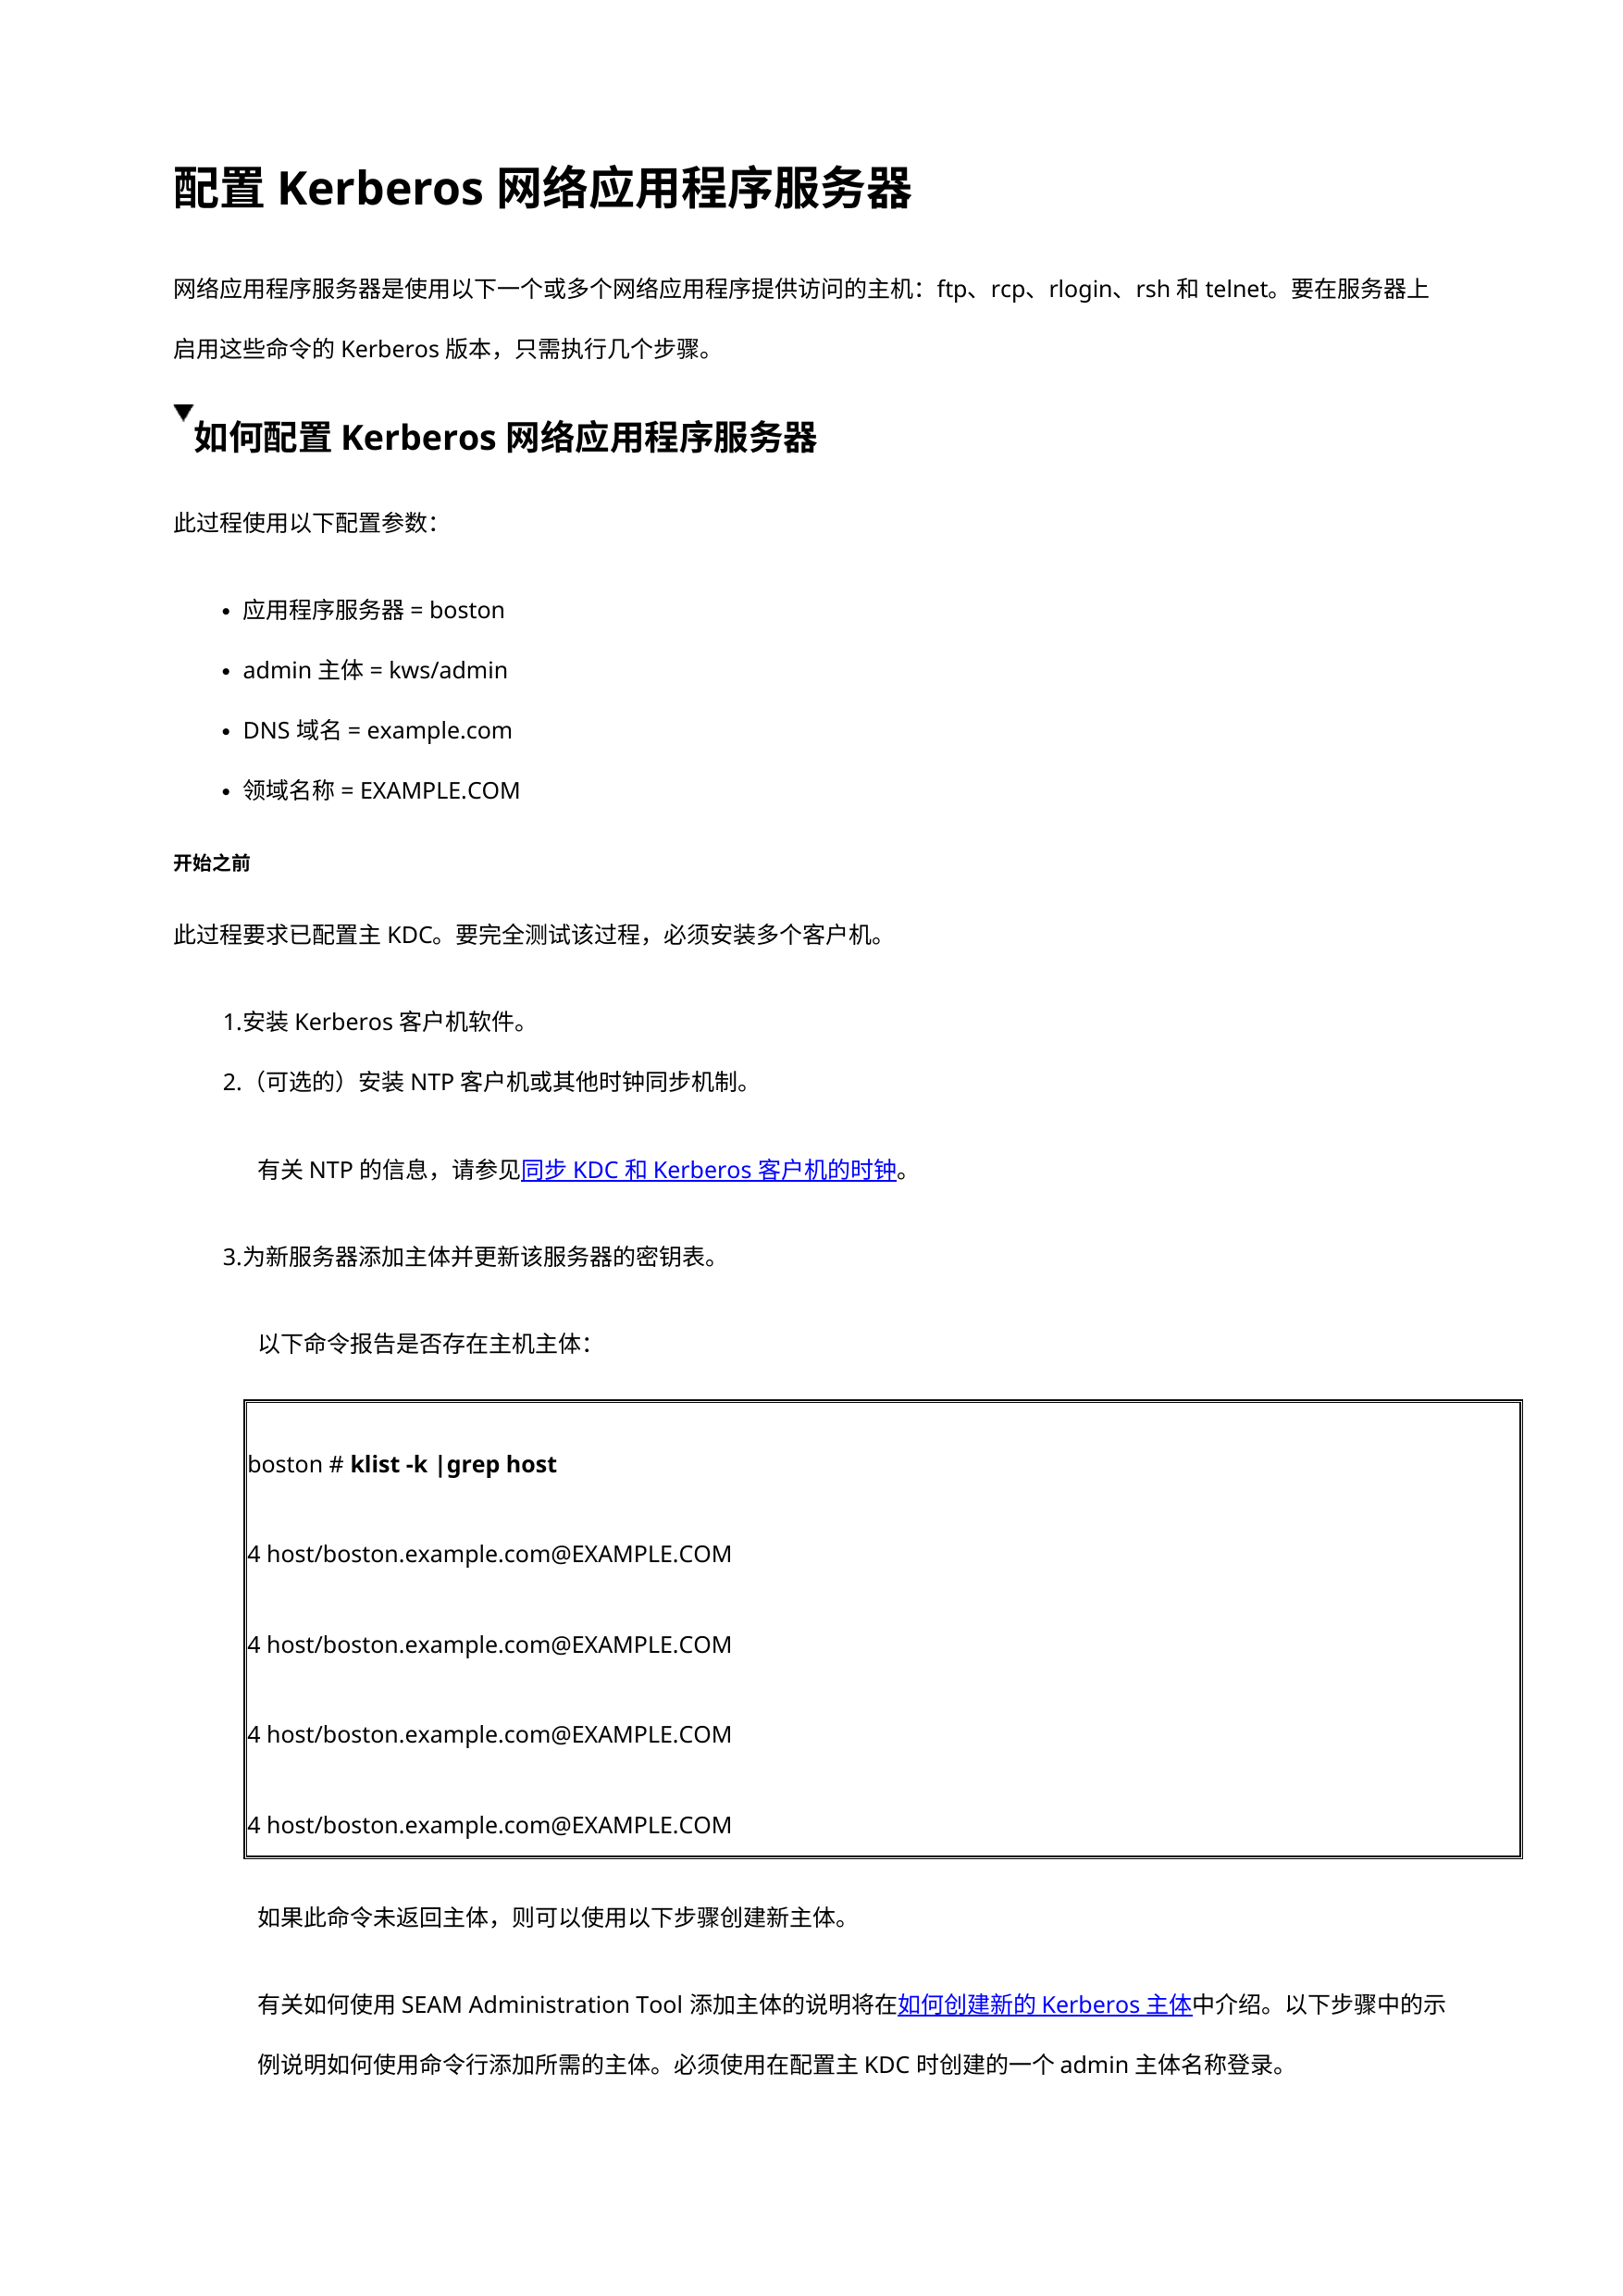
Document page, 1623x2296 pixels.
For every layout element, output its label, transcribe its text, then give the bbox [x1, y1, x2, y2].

list DNS 域名 = example.com [223, 700, 1449, 760]
table_header boston # klist -k |grep host 4 host/boston.example.com@EXAMPLE.COM 4 host/boston.example.com@EXAMPLE.COM 4 host/boston.example.com@EXAMPLE.COM 4 host/boston.example.com@EXAMPLE.COM [247, 1403, 1519, 1855]
picture [173, 404, 194, 422]
text 有关 NTP 的信息，请参见同步 KDC 和 Kerberos 客户机的时钟。 [257, 1138, 1449, 1198]
list （可选的）安装 NTP 客户机或其他时钟同步机制。 [223, 1051, 1449, 1111]
text 有关如何使用 SEAM Administration Tool 添加主体的说明将在如何创建新的 Kerberos 主体中介绍。以下步骤中的示例说明如何使用命令行添加所需的主体。必须使用在配置主 KDC 时创建的一个 admin 主体名称登录。 [257, 1973, 1449, 2093]
list 领域名称 = EXAMPLE.COM [223, 760, 1449, 820]
text 此过程要求已配置主 KDC。要完全测试该过程，必须安装多个客户机。 [173, 903, 1449, 963]
text 开始之前 [173, 847, 1449, 876]
text 以下命令报告是否存在主机主体： [257, 1312, 1449, 1372]
text 如何配置 Kerberos 网络应用程序服务器 [173, 404, 1449, 465]
list admin 主体 = kws/admin [223, 639, 1449, 700]
text 配置 Kerberos 网络应用程序服务器 [173, 140, 1449, 230]
list 应用程序服务器 = boston [223, 579, 1449, 639]
text 此过程使用以下配置参数： [173, 491, 1449, 552]
text 如果此命令未返回主体，则可以使用以下步骤创建新主体。 [257, 1886, 1449, 1946]
text 网络应用程序服务器是使用以下一个或多个网络应用程序提供访问的主机：ftp、rcp、rlogin、rsh 和 telnet。要在服务器上启用这些命令的 Kerberos 版本，只需执行几个步骤。 [173, 257, 1449, 378]
list 为新服务器添加主体并更新该服务器的密钥表。 [223, 1225, 1449, 1285]
list 安装 Kerberos 客户机软件。 [223, 991, 1449, 1051]
